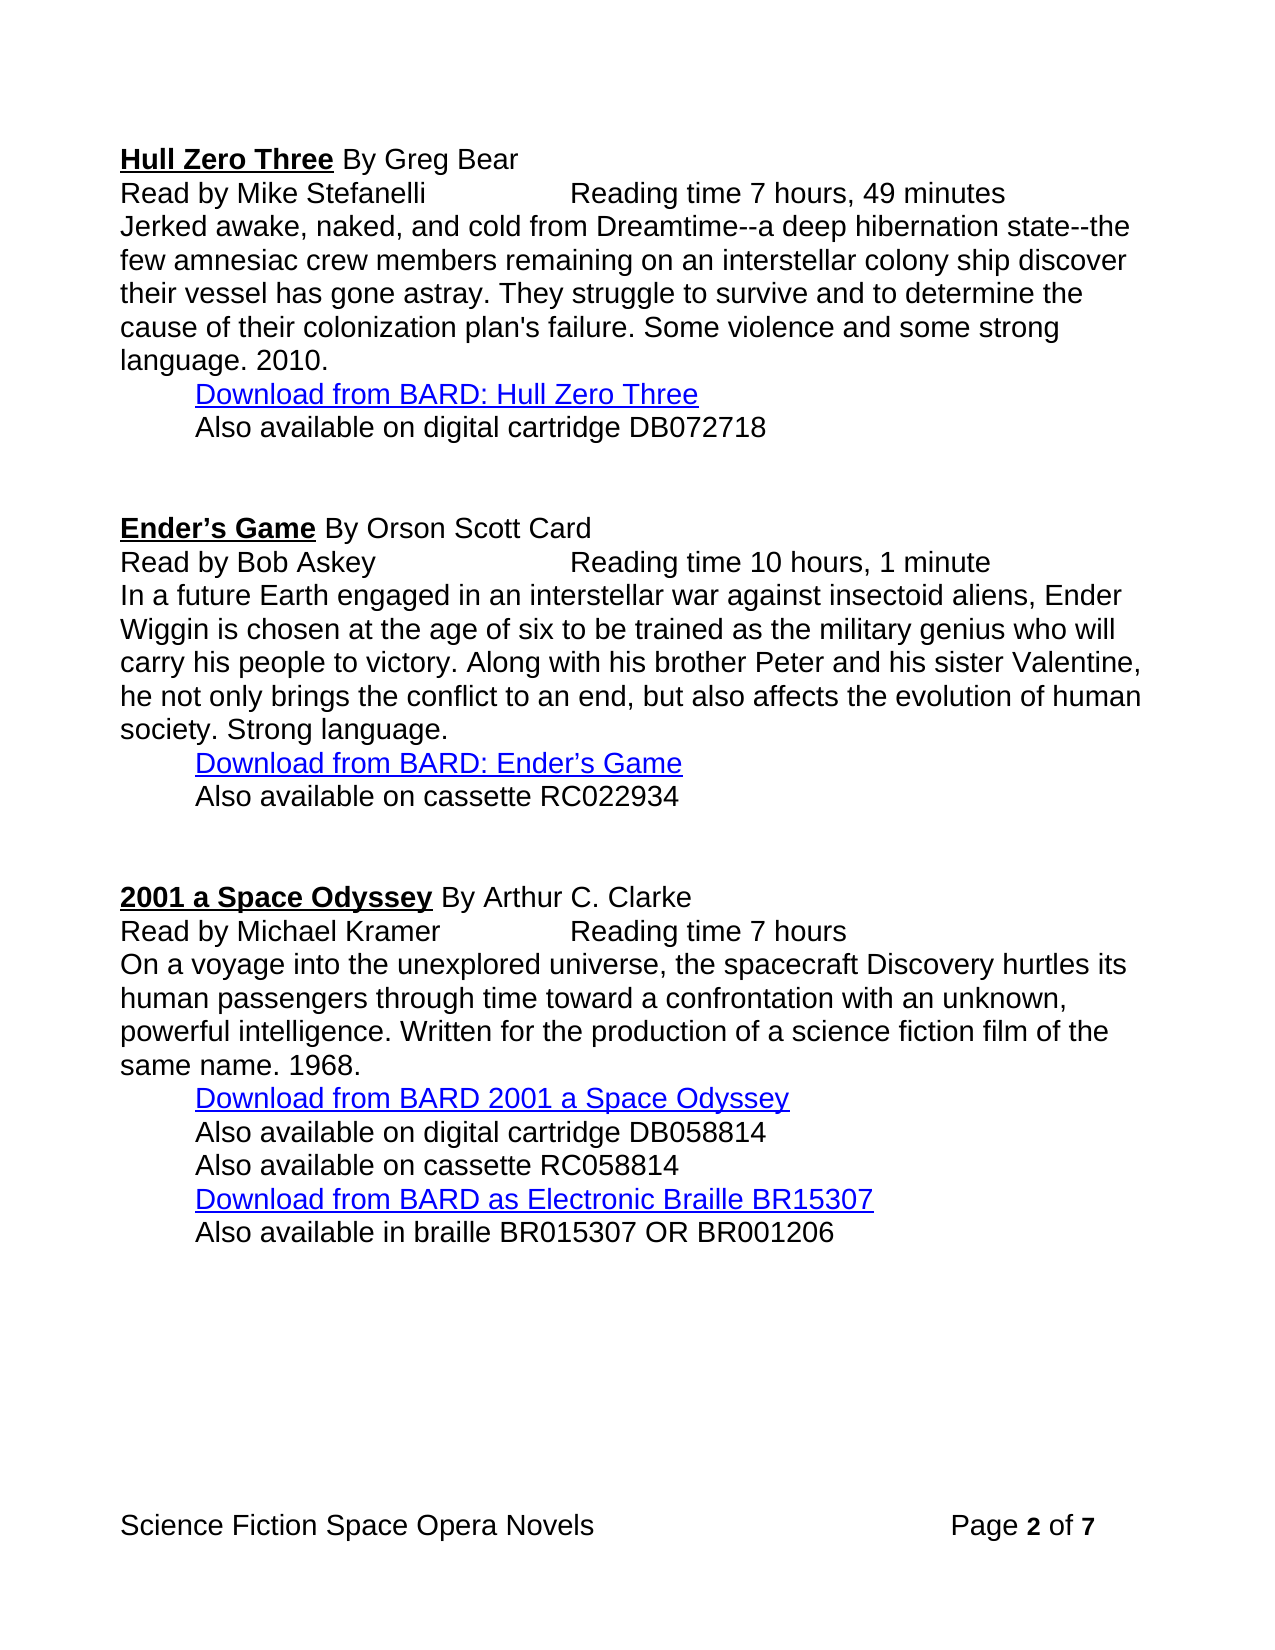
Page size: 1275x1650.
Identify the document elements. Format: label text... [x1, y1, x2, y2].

text Also available on digital cartridge DB072718 [120, 410, 1155, 444]
text Also available on cassette RC058814 [120, 1148, 1155, 1182]
text Download from BARD 2001 a Space Odyssey [120, 1081, 1155, 1115]
text Download from BARD: Ender’s Game [120, 746, 1155, 779]
text Also available on digital cartridge DB058814 [120, 1115, 1155, 1148]
text Read by Michael Kramer Reading time 7 hours [120, 913, 1155, 947]
text Also available on cassette RC022934 [120, 779, 1155, 813]
text Read by Mike Stefanelli Reading time 7 hours, 49 minutes [120, 176, 1155, 209]
text Read by Bob Askey Reading time 10 hours, 1 minute [120, 544, 1155, 578]
text Hull Zero Three By Greg Bear [120, 142, 1155, 176]
text Download from BARD as Electronic Braille BR15307 [120, 1182, 1155, 1215]
text Ender’s Game By Orson Scott Card [120, 511, 1155, 544]
text 2001 a Space Odyssey By Arthur C. Clarke [120, 880, 1155, 913]
text Jerked awake, naked, and cold from Dreamtime--a deep hibernation state--the few amnesiac crew members remaining on an interstellar colony ship discover their vessel has gone astray. They struggle to survive and to determine the cause of their colonization plan's failure. Some violence and some strong language. 2010. [120, 209, 1155, 377]
text Download from BARD: Hull Zero Three [120, 377, 1155, 410]
text In a future Earth engaged in an interstellar war against insectoid aliens, Ender Wiggin is chosen at the age of six to be trained as the military genius who will carry his people to victory. Along with his brother Peter and his sister Valentine, he not only brings the conflict to an end, but also affects the evolution of human society. Strong language. [120, 578, 1155, 746]
text Also available in braille BR015307 OR BR001206 [120, 1215, 1155, 1249]
text On a voyage into the unexplored universe, the spacecraft Discovery hurtles its human passengers through time toward a confrontation with an unknown, powerful intelligence. Written for the production of a science fiction film of the same name. 1968. [120, 947, 1155, 1081]
